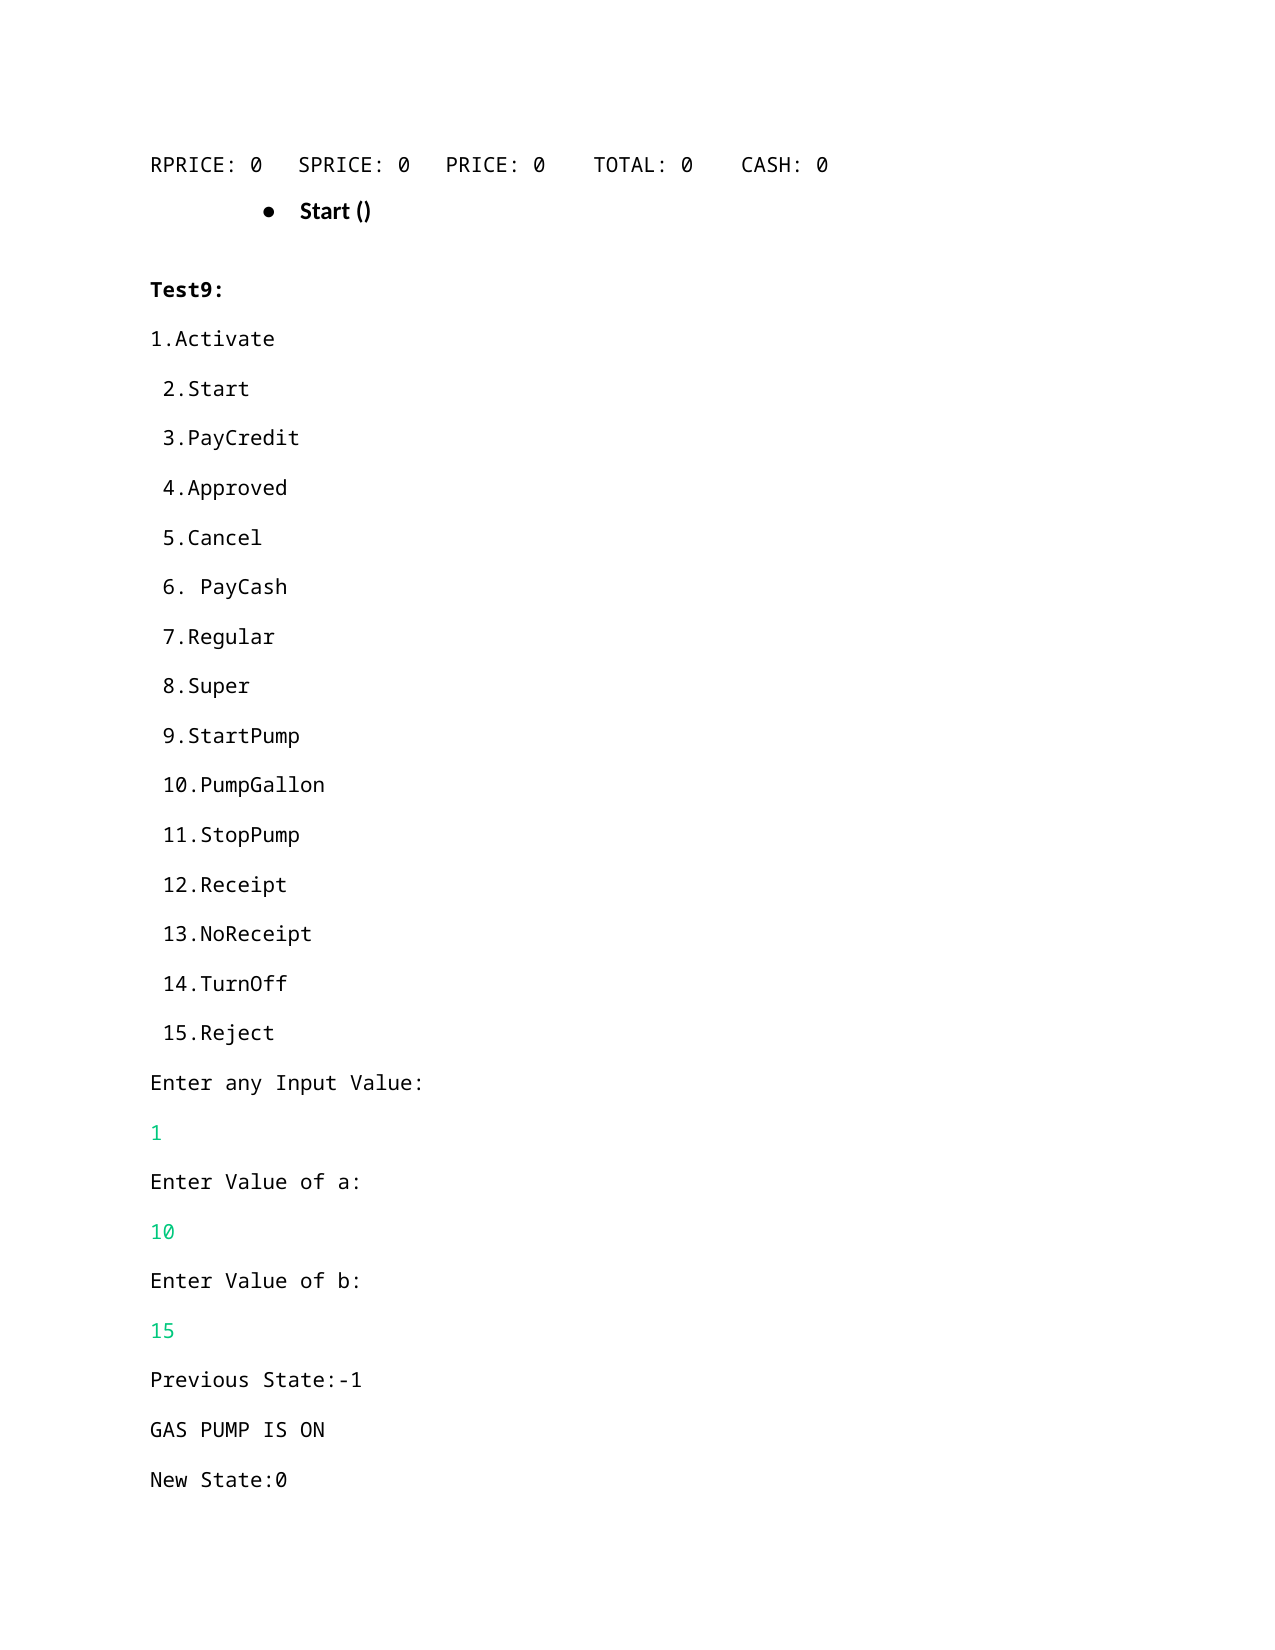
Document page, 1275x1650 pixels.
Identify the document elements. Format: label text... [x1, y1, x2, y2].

text 3.PayCredit [150, 423, 1125, 452]
text 1.Activate [150, 324, 1125, 352]
text 13.NoReceipt [150, 919, 1125, 947]
text 1 [150, 1117, 1125, 1146]
text 10 [150, 1216, 1125, 1245]
text 7.Regular [150, 621, 1125, 650]
text 8.Super [150, 671, 1125, 699]
text 6. PayCash [150, 572, 1125, 600]
text Previous State:-1 [150, 1365, 1125, 1394]
text Enter Value of b: [150, 1266, 1125, 1294]
text New State:0 [150, 1464, 1125, 1493]
text RPRICE: 0 SPRICE: 0 PRICE: 0 TOTAL: 0 CASH: 0 [150, 150, 1125, 179]
text 2.Start [150, 373, 1125, 402]
text 14.TurnOff [150, 968, 1125, 997]
text 4.Approved [150, 472, 1125, 501]
text GAS PUMP IS ON [150, 1414, 1125, 1443]
text 12.Receipt [150, 869, 1125, 898]
text Enter Value of a: [150, 1167, 1125, 1195]
text 11.StopPump [150, 819, 1125, 848]
list Start () [262, 199, 1125, 224]
text 9.StartPump [150, 720, 1125, 749]
text 15 [150, 1315, 1125, 1344]
text 15.Reject [150, 1018, 1125, 1047]
text 10.PumpGallon [150, 770, 1125, 799]
text 5.Cancel [150, 522, 1125, 551]
text Enter any Input Value: [150, 1067, 1125, 1096]
text Test9: [150, 274, 1125, 303]
